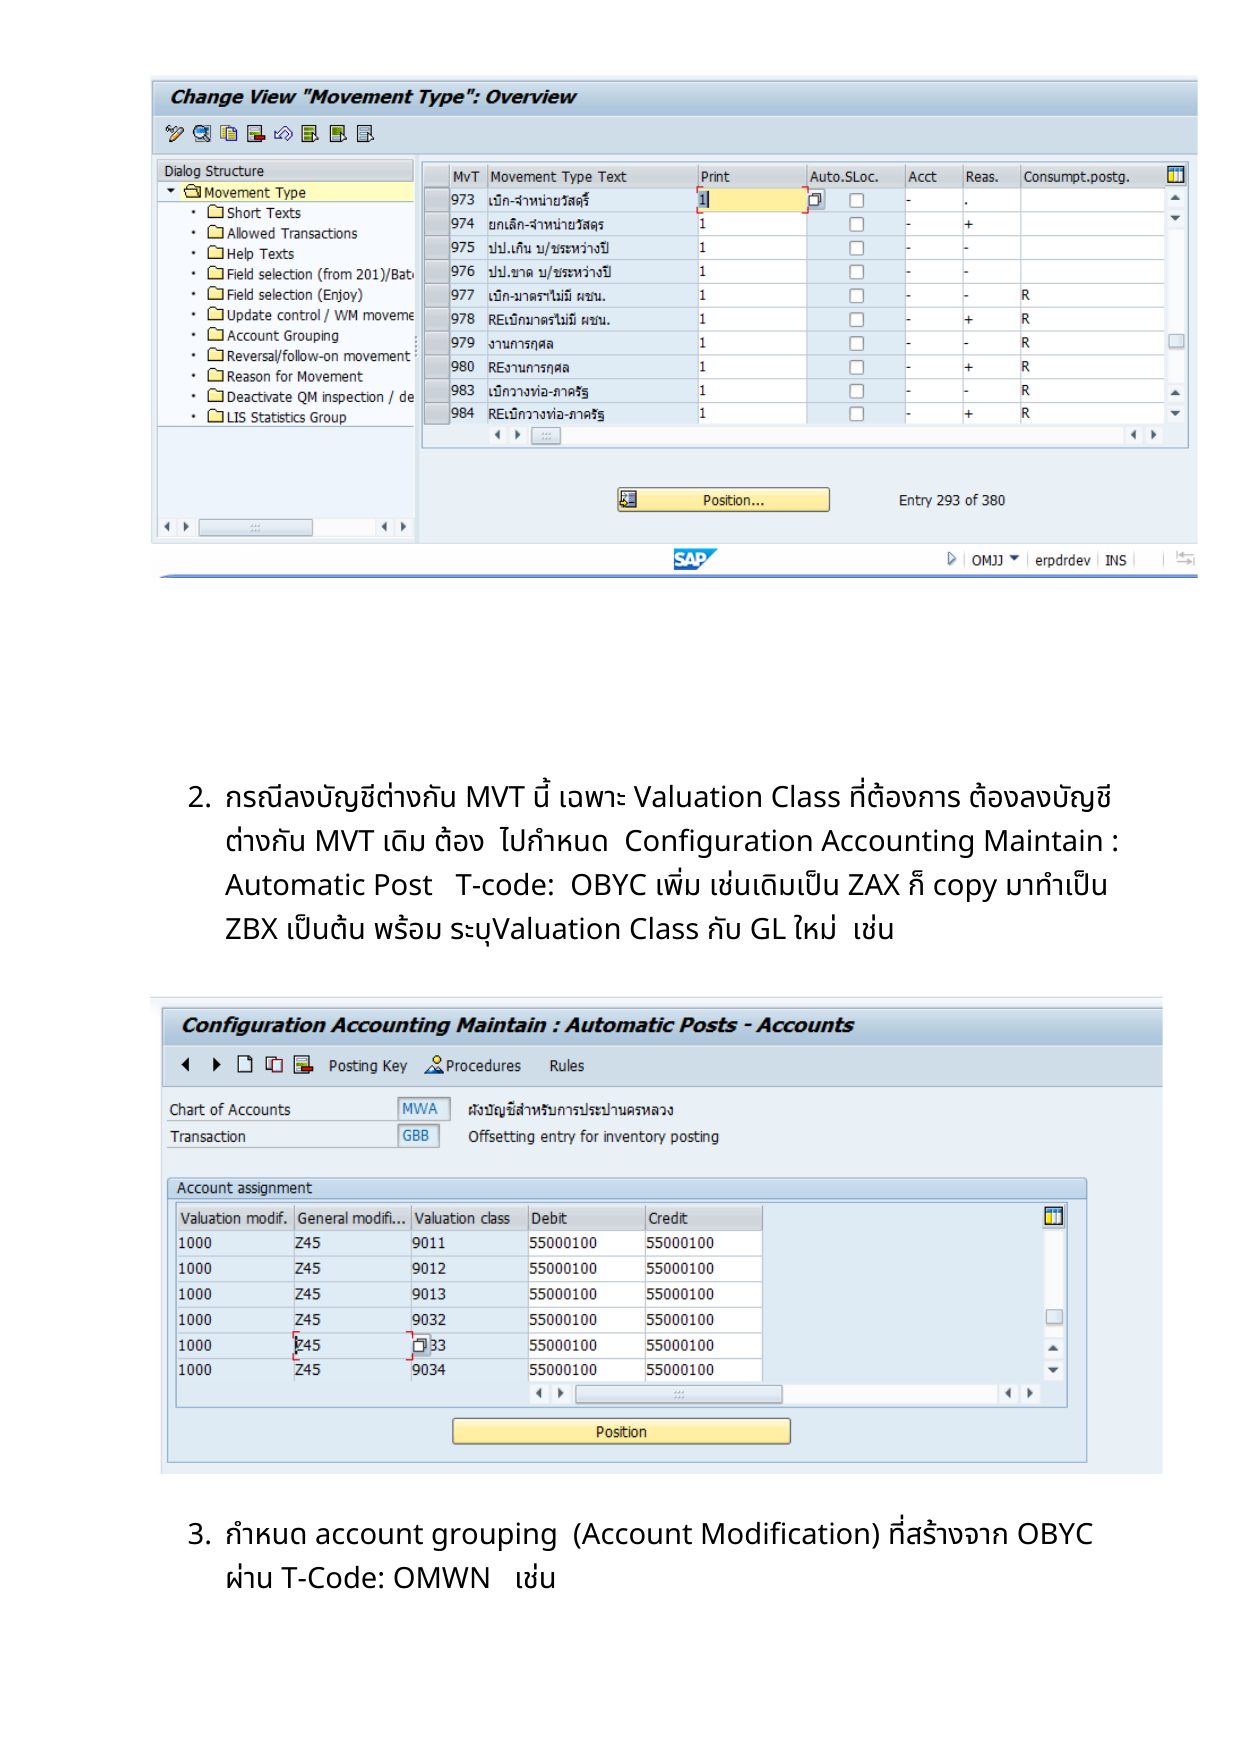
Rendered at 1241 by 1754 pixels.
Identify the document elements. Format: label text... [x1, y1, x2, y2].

list กรณีลงบัญชีต่างกัน MVT นี้ เฉพาะ Valuation Class ที่ต้องการ ต้องลงบัญชี ต่างกัน MVT เดิม ต้อง ไปกำหนด Configuration Accounting Maintain : Automatic Post T-code: OBYC เพิ่ม เช่นเดิมเป็น ZAX ก็ copy มาทำเป็น ZBX เป็นต้น พร้อม ระบุValuation Class กับ GL ใหม่ เช่น [187, 776, 1162, 953]
picture [150, 75, 1198, 578]
picture [150, 992, 1163, 1474]
list กำหนด account grouping (Account Modification) ที่สร้างจาก OBYC ผ่าน T-Code: OMWN เช่น [187, 1513, 1162, 1602]
